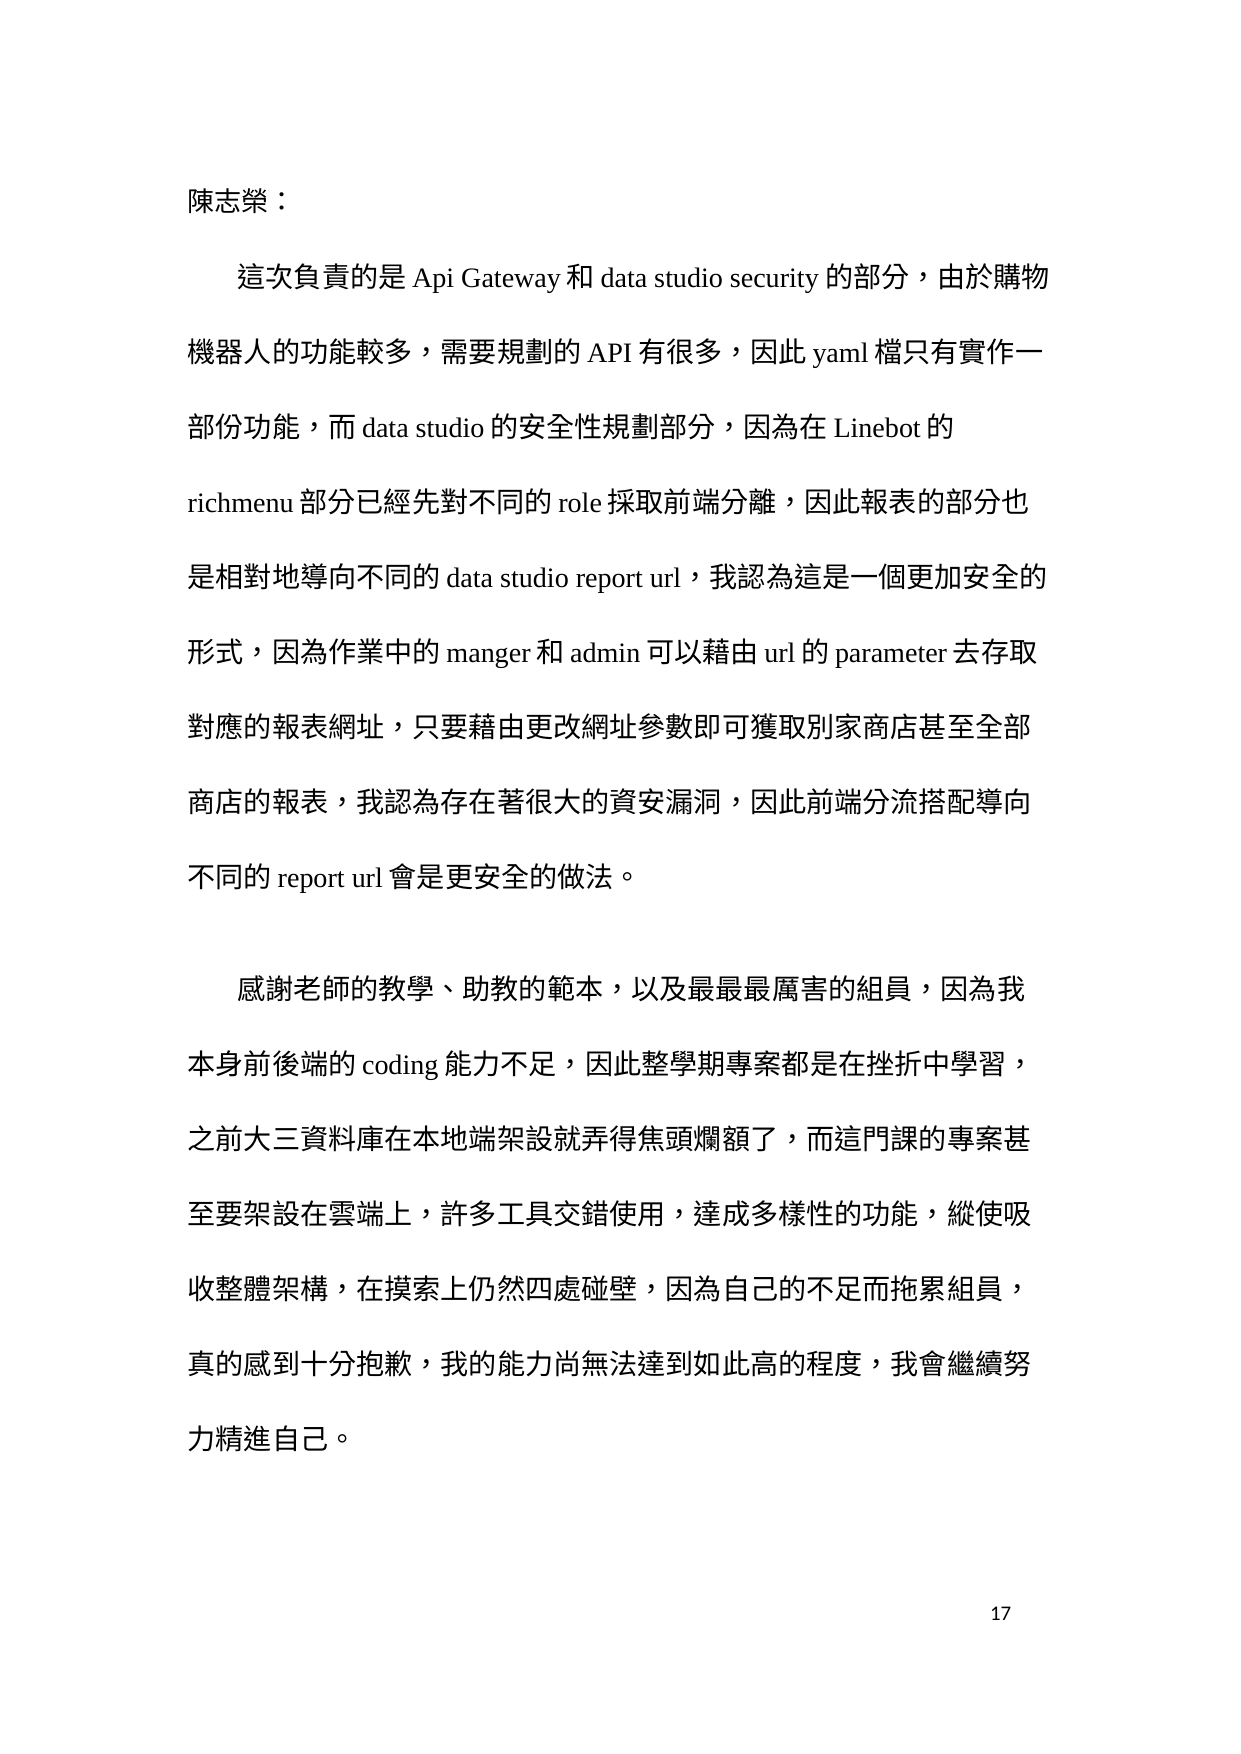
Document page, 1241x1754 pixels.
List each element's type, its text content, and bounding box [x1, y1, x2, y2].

text 感謝老師的教學、助教的範本，以及最最最厲害的組員，因為我本身前後端的coding能力不足，因此整學期專案都是在挫折中學習，之前大三資料庫在本地端架設就弄得焦頭爛額了，而這門課的專案甚至要架設在雲端上，許多工具交錯使用，達成多樣性的功能，縱使吸收整體架構，在摸索上仍然四處碰壁，因為自己的不足而拖累組員，真的感到十分抱歉，我的能力尚無法達到如此高的程度，我會繼續努力精進自己。 [187, 950, 1053, 1475]
text 陳志榮： [187, 162, 1053, 237]
text 這次負責的是Api Gateway和data studio security的部分，由於購物機器人的功能較多，需要規劃的API有很多，因此yaml檔只有實作一部份功能，而data studio的安全性規劃部分，因為在Linebot的richmenu部分已經先對不同的role採取前端分離，因此報表的部分也是相對地導向不同的data studio report url，我認為這是一個更加安全的形式，因為作業中的manger和admin可以藉由url的parameter去存取對應的報表網址，只要藉由更改網址參數即可獲取別家商店甚至全部商店的報表，我認為存在著很大的資安漏洞，因此前端分流搭配導向不同的report url會是更安全的做法。 [187, 237, 1053, 912]
